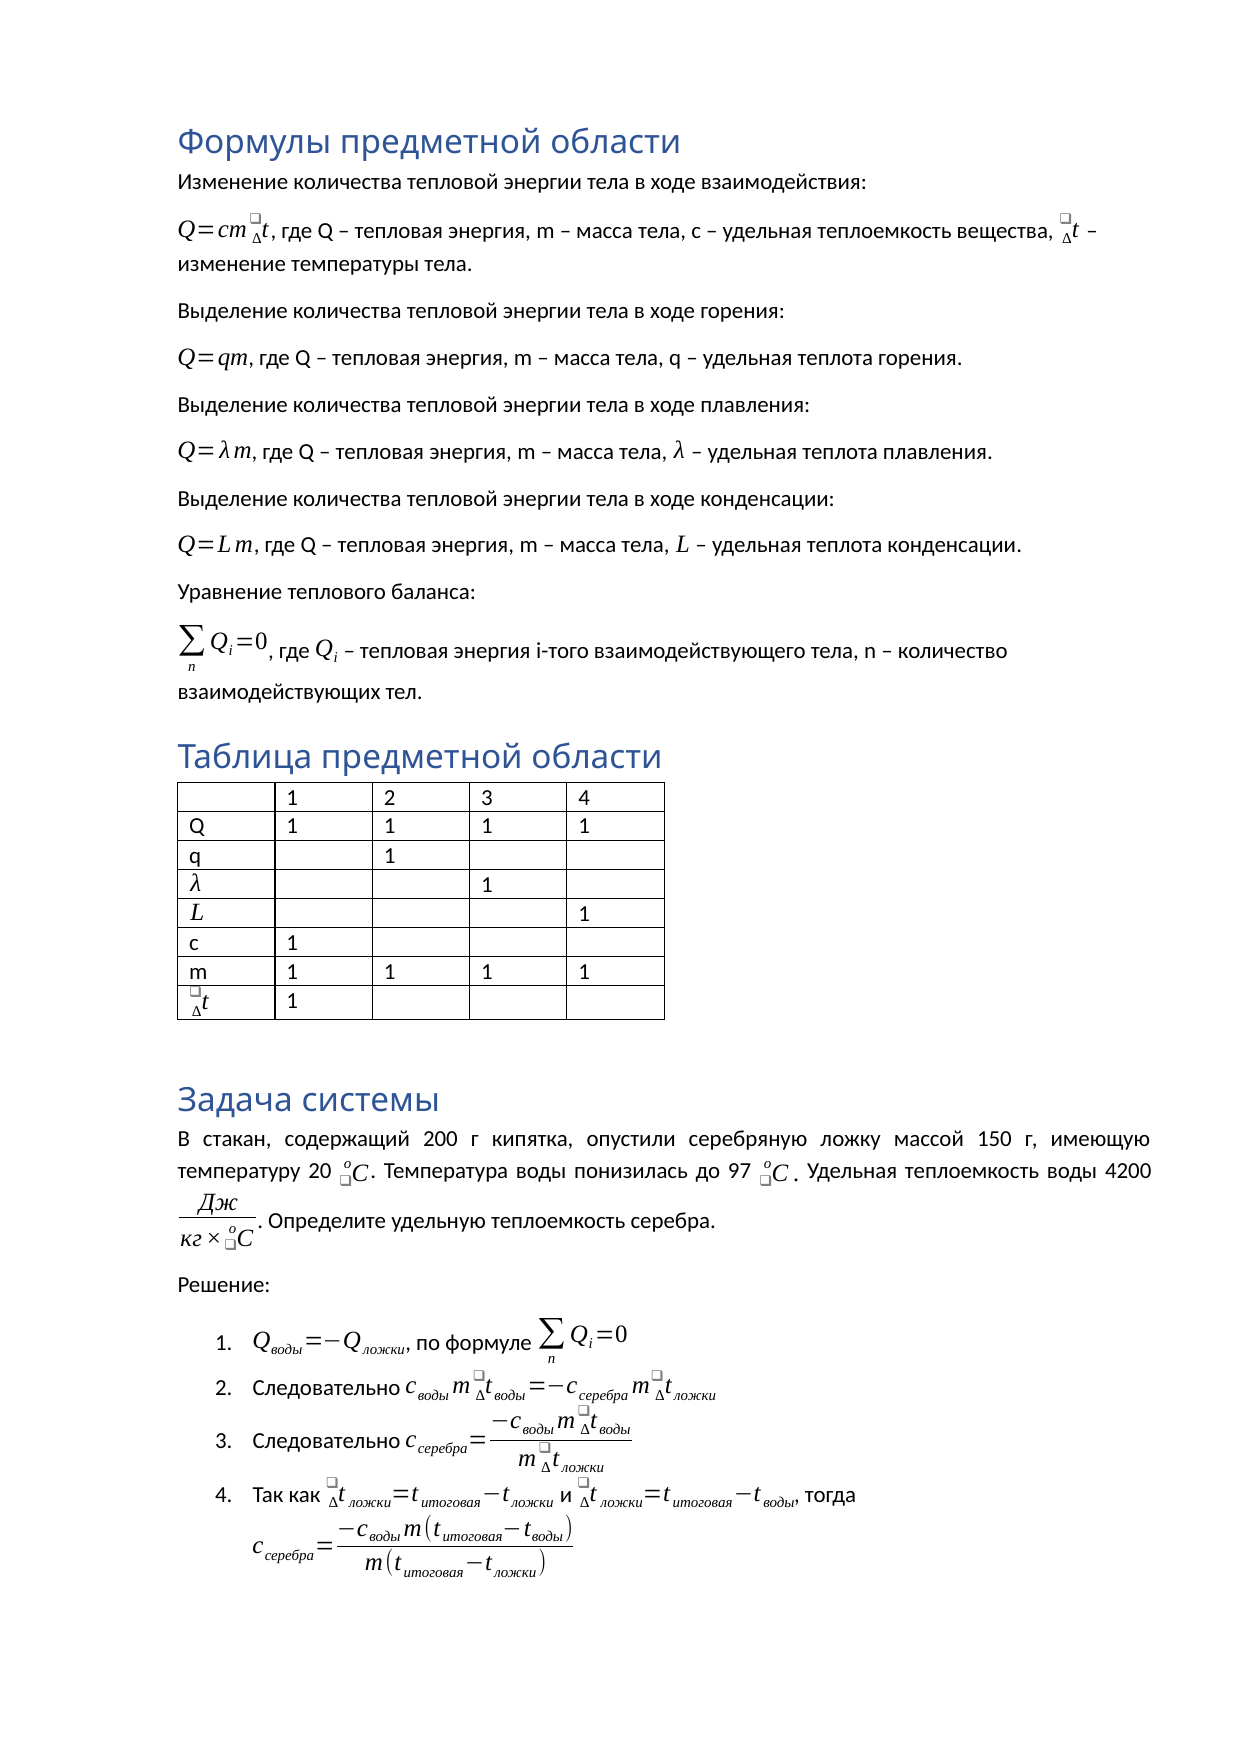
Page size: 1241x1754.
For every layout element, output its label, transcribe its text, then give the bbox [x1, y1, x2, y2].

table_cell [470, 986, 566, 1019]
text Выделение количества тепловой энергии тела в ходе плавления: [177, 390, 1152, 418]
table_cell 1 [373, 841, 469, 869]
table_cell [567, 841, 664, 869]
subtitle Формулы предметной области [177, 118, 1152, 163]
text Решение: [177, 1270, 1152, 1298]
list , по формуле [215, 1317, 1152, 1368]
text , где Q – тепловая энергия, m – масса тела, – удельная теплота плавления. [177, 437, 1152, 465]
table_cell 1 [276, 928, 372, 956]
table_cell 1 [276, 957, 372, 985]
table_cell [470, 899, 566, 927]
text , где Q – тепловая энергия, m – масса тела, с – удельная теплоемкость вещества, – изменение температуры тела. [177, 214, 1152, 277]
table_cell 1 [470, 957, 566, 985]
table_cell [276, 841, 372, 869]
table_cell [567, 928, 664, 956]
table_cell [373, 899, 469, 927]
table_cell 1 [373, 812, 469, 840]
table_cell 1 [276, 986, 372, 1019]
table_cell 1 [373, 957, 469, 985]
table_cell [567, 870, 664, 898]
text В стакан, содержащий 200 г кипятка, опустили серебряную ложку массой 150 г, имеющую температуру 20 . Температура воды понизилась до 97 Удельная теплоемкость воды 4200 . Определите удельную теплоемкость серебра. [177, 1124, 1152, 1251]
table_cell [276, 899, 372, 927]
text , где – тепловая энергия i-того взаимодействующего тела, n – количество взаимодействующих тел. [177, 624, 1152, 705]
table_cell [178, 870, 274, 898]
table_cell Q [178, 812, 274, 840]
table_header 1 [276, 783, 372, 811]
table_header [178, 783, 274, 811]
table_cell [373, 870, 469, 898]
table_cell [276, 870, 372, 898]
table_cell [178, 899, 274, 927]
table_cell [373, 986, 469, 1019]
list Следовательно [215, 1370, 1152, 1403]
table_cell [470, 928, 566, 956]
table_cell 1 [470, 870, 566, 898]
table_cell [567, 986, 664, 1019]
list Следовательно [215, 1405, 1152, 1475]
list Так как и , тогда [215, 1478, 1152, 1581]
table_cell 1 [567, 899, 664, 927]
table_cell [178, 986, 274, 1019]
table_cell c [178, 928, 274, 956]
text Уравнение теплового баланса: [177, 577, 1152, 606]
table_cell m [178, 957, 274, 985]
table_cell 1 [276, 812, 372, 840]
text , где Q – тепловая энергия, m – масса тела, – удельная теплота конденсации. [177, 531, 1152, 559]
table_cell q [178, 841, 274, 869]
table_cell 1 [470, 812, 566, 840]
subtitle Задача системы [177, 1076, 1152, 1121]
text Выделение количества тепловой энергии тела в ходе горения: [177, 296, 1152, 324]
table_header 4 [567, 783, 664, 811]
table_cell 1 [567, 812, 664, 840]
table_header 3 [470, 783, 566, 811]
table_cell 1 [567, 957, 664, 985]
subtitle Таблица предметной области [177, 733, 1152, 778]
text , где Q – тепловая энергия, m – масса тела, q – удельная теплота горения. [177, 343, 1152, 371]
table_header 2 [373, 783, 469, 811]
text Изменение количества тепловой энергии тела в ходе взаимодействия: [177, 167, 1152, 195]
text Выделение количества тепловой энергии тела в ходе конденсации: [177, 484, 1152, 512]
table_cell [470, 841, 566, 869]
table_cell [373, 928, 469, 956]
